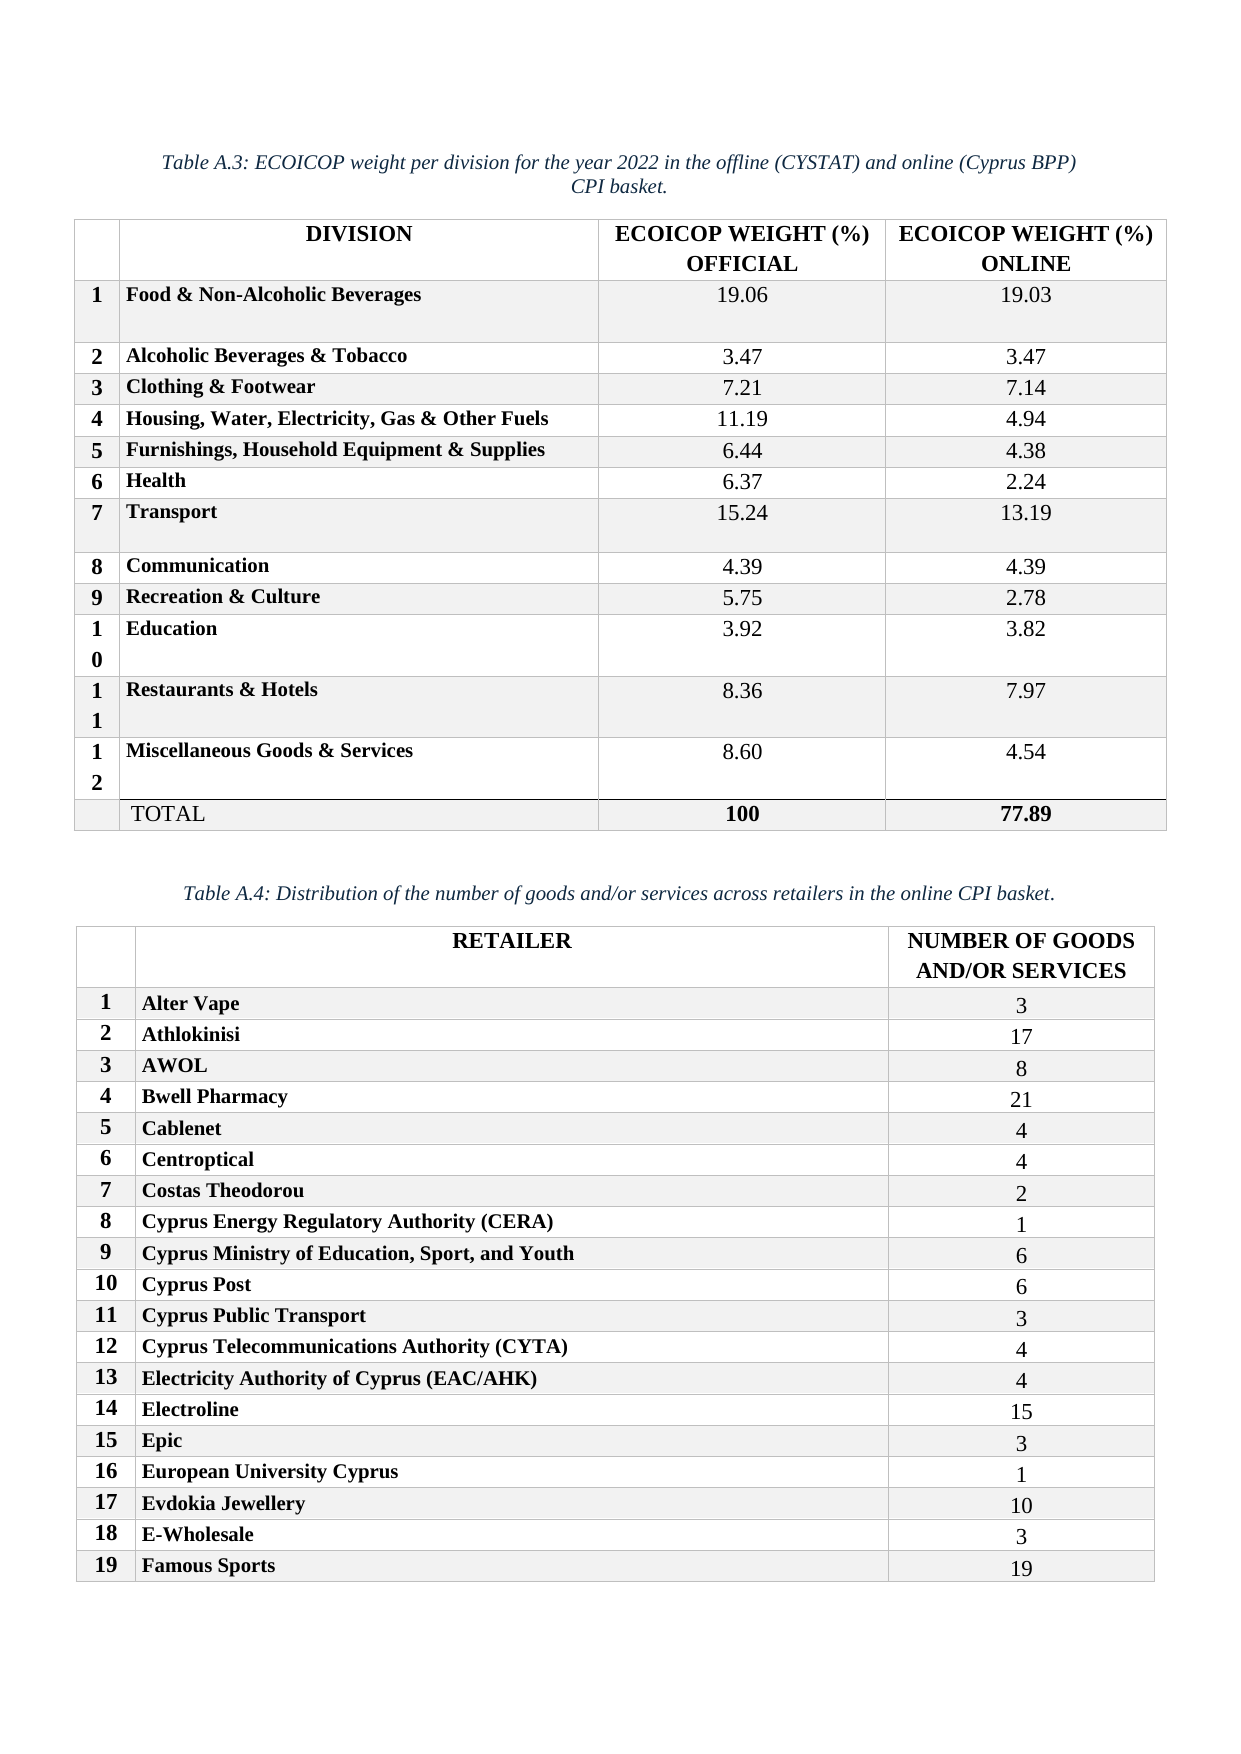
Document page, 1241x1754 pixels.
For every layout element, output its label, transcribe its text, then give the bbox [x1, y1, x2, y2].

table_cell 14 [77, 1395, 135, 1425]
table_cell Epic [136, 1426, 888, 1456]
table_cell 5 [75, 437, 119, 467]
table_cell 1 [889, 1207, 1154, 1237]
table_cell 11 [75, 677, 119, 737]
table_cell 6 [75, 468, 119, 498]
table_cell Cyprus Telecommunications Authority (CYTA) [136, 1332, 888, 1362]
table_cell 4.94 [886, 405, 1166, 436]
table_cell 7.21 [599, 374, 885, 404]
table_cell 21 [889, 1082, 1154, 1112]
table_cell 4.39 [599, 553, 885, 583]
table_cell 18 [77, 1520, 135, 1550]
table_cell 7 [77, 1176, 135, 1206]
table_cell 13 [77, 1363, 135, 1393]
table_cell 17 [77, 1488, 135, 1518]
table_cell 1 [889, 1457, 1154, 1487]
table_cell TOTAL [120, 800, 598, 830]
table_cell 7.97 [886, 677, 1166, 737]
table_cell 4 [889, 1113, 1154, 1143]
table_cell 3.82 [886, 615, 1166, 676]
table_cell 15 [889, 1395, 1154, 1425]
table_cell 3 [889, 1426, 1154, 1456]
table_cell Athlokinisi [136, 1020, 888, 1050]
table_cell 3.47 [599, 343, 885, 373]
table_cell 2 [889, 1176, 1154, 1206]
table_cell 3 [889, 1301, 1154, 1331]
table_cell Electricity Authority of Cyprus (EAC/AHK) [136, 1363, 888, 1393]
table_cell Alcoholic Beverages & Tobacco [120, 343, 598, 373]
table_cell 10 [75, 615, 119, 676]
table_cell 4 [889, 1363, 1154, 1393]
table_cell European University Cyprus [136, 1457, 888, 1487]
table_cell 5.75 [599, 584, 885, 614]
table_cell 19 [889, 1551, 1154, 1581]
table_cell 4 [889, 1145, 1154, 1175]
table_cell 3 [889, 988, 1154, 1018]
table_cell 4 [75, 405, 119, 436]
table_cell 4 [889, 1332, 1154, 1362]
table_cell Communication [120, 553, 598, 583]
table_cell Recreation & Culture [120, 584, 598, 614]
table_cell 9 [77, 1238, 135, 1268]
table_cell 11 [77, 1301, 135, 1331]
table_header ECOICOP WEIGHT (%) OFFICIAL [599, 220, 885, 280]
table_cell 16 [77, 1457, 135, 1487]
table_cell 8.36 [599, 677, 885, 737]
table_cell Evdokia Jewellery [136, 1488, 888, 1518]
table_cell 11.19 [599, 405, 885, 436]
table_cell Centroptical [136, 1145, 888, 1175]
table_cell 6.44 [599, 437, 885, 467]
table_cell Cyprus Ministry of Education, Sport, and Youth [136, 1238, 888, 1268]
table_header ECOICOP WEIGHT (%) ONLINE [886, 220, 1166, 280]
text Table A.3: ECOICOP weight per division for the year 2022 in the offline (CYSTAT) and online (Cyprus BPP) CPI basket. [150, 150, 1090, 198]
table_cell 4.54 [886, 738, 1166, 799]
table_cell [75, 800, 119, 830]
table_cell 1 [77, 988, 135, 1018]
table_cell 2 [75, 343, 119, 373]
table_cell E-Wholesale [136, 1520, 888, 1550]
table_cell Restaurants & Hotels [120, 677, 598, 737]
table_cell 19 [77, 1551, 135, 1581]
table_cell Food & Non-Alcoholic Beverages [120, 281, 598, 342]
table_header [77, 927, 135, 987]
table_cell Miscellaneous Goods & Services [120, 738, 598, 799]
table_cell 5 [77, 1113, 135, 1143]
table_header [75, 220, 119, 280]
table_cell 10 [889, 1488, 1154, 1518]
table_cell Health [120, 468, 598, 498]
table_cell Cablenet [136, 1113, 888, 1143]
table_cell AWOL [136, 1051, 888, 1081]
table_cell 6 [889, 1270, 1154, 1300]
table_cell 7.14 [886, 374, 1166, 404]
table_cell 3 [75, 374, 119, 404]
table_cell 8 [889, 1051, 1154, 1081]
table_cell 4 [77, 1082, 135, 1112]
table_cell 8.60 [599, 738, 885, 799]
table_header DIVISION [120, 220, 598, 280]
table_cell 100 [599, 800, 885, 830]
table_cell 12 [77, 1332, 135, 1362]
table_cell 6 [889, 1238, 1154, 1268]
table_cell 7 [75, 499, 119, 552]
table_cell 4.38 [886, 437, 1166, 467]
table_cell Costas Theodorou [136, 1176, 888, 1206]
text Table A.4: Distribution of the number of goods and/or services across retailers in the online CPI basket. [150, 881, 1090, 905]
table_cell 6.37 [599, 468, 885, 498]
table_cell 19.06 [599, 281, 885, 342]
table_cell Education [120, 615, 598, 676]
table_header NUMBER OF GOODS AND/OR SERVICES [889, 927, 1154, 987]
table_cell Alter Vape [136, 988, 888, 1018]
table_cell Transport [120, 499, 598, 552]
table_cell 3 [77, 1051, 135, 1081]
table_cell Cyprus Energy Regulatory Authority (CERA) [136, 1207, 888, 1237]
table_cell 10 [77, 1270, 135, 1300]
table_cell Cyprus Post [136, 1270, 888, 1300]
table_cell 13.19 [886, 499, 1166, 552]
table_cell Cyprus Public Transport [136, 1301, 888, 1331]
table_cell 19.03 [886, 281, 1166, 342]
table_cell 15 [77, 1426, 135, 1456]
table_cell Bwell Pharmacy [136, 1082, 888, 1112]
table_cell 4.39 [886, 553, 1166, 583]
table_cell 9 [75, 584, 119, 614]
table_cell Housing, Water, Electricity, Gas & Other Fuels [120, 405, 598, 436]
table_cell 2.78 [886, 584, 1166, 614]
table_cell Furnishings, Household Equipment & Supplies [120, 437, 598, 467]
table_cell 8 [77, 1207, 135, 1237]
table_cell 17 [889, 1020, 1154, 1050]
table_cell 8 [75, 553, 119, 583]
table_cell 3 [889, 1520, 1154, 1550]
table_cell 6 [77, 1145, 135, 1175]
table_cell 12 [75, 738, 119, 799]
table_cell 3.92 [599, 615, 885, 676]
table_cell 2 [77, 1020, 135, 1050]
table_cell 1 [75, 281, 119, 342]
table_cell Clothing & Footwear [120, 374, 598, 404]
table_cell Electroline [136, 1395, 888, 1425]
table_cell 15.24 [599, 499, 885, 552]
table_cell 77.89 [886, 800, 1166, 830]
table_header RETAILER [136, 927, 888, 987]
table_cell 3.47 [886, 343, 1166, 373]
table_cell 2.24 [886, 468, 1166, 498]
table_cell Famous Sports [136, 1551, 888, 1581]
